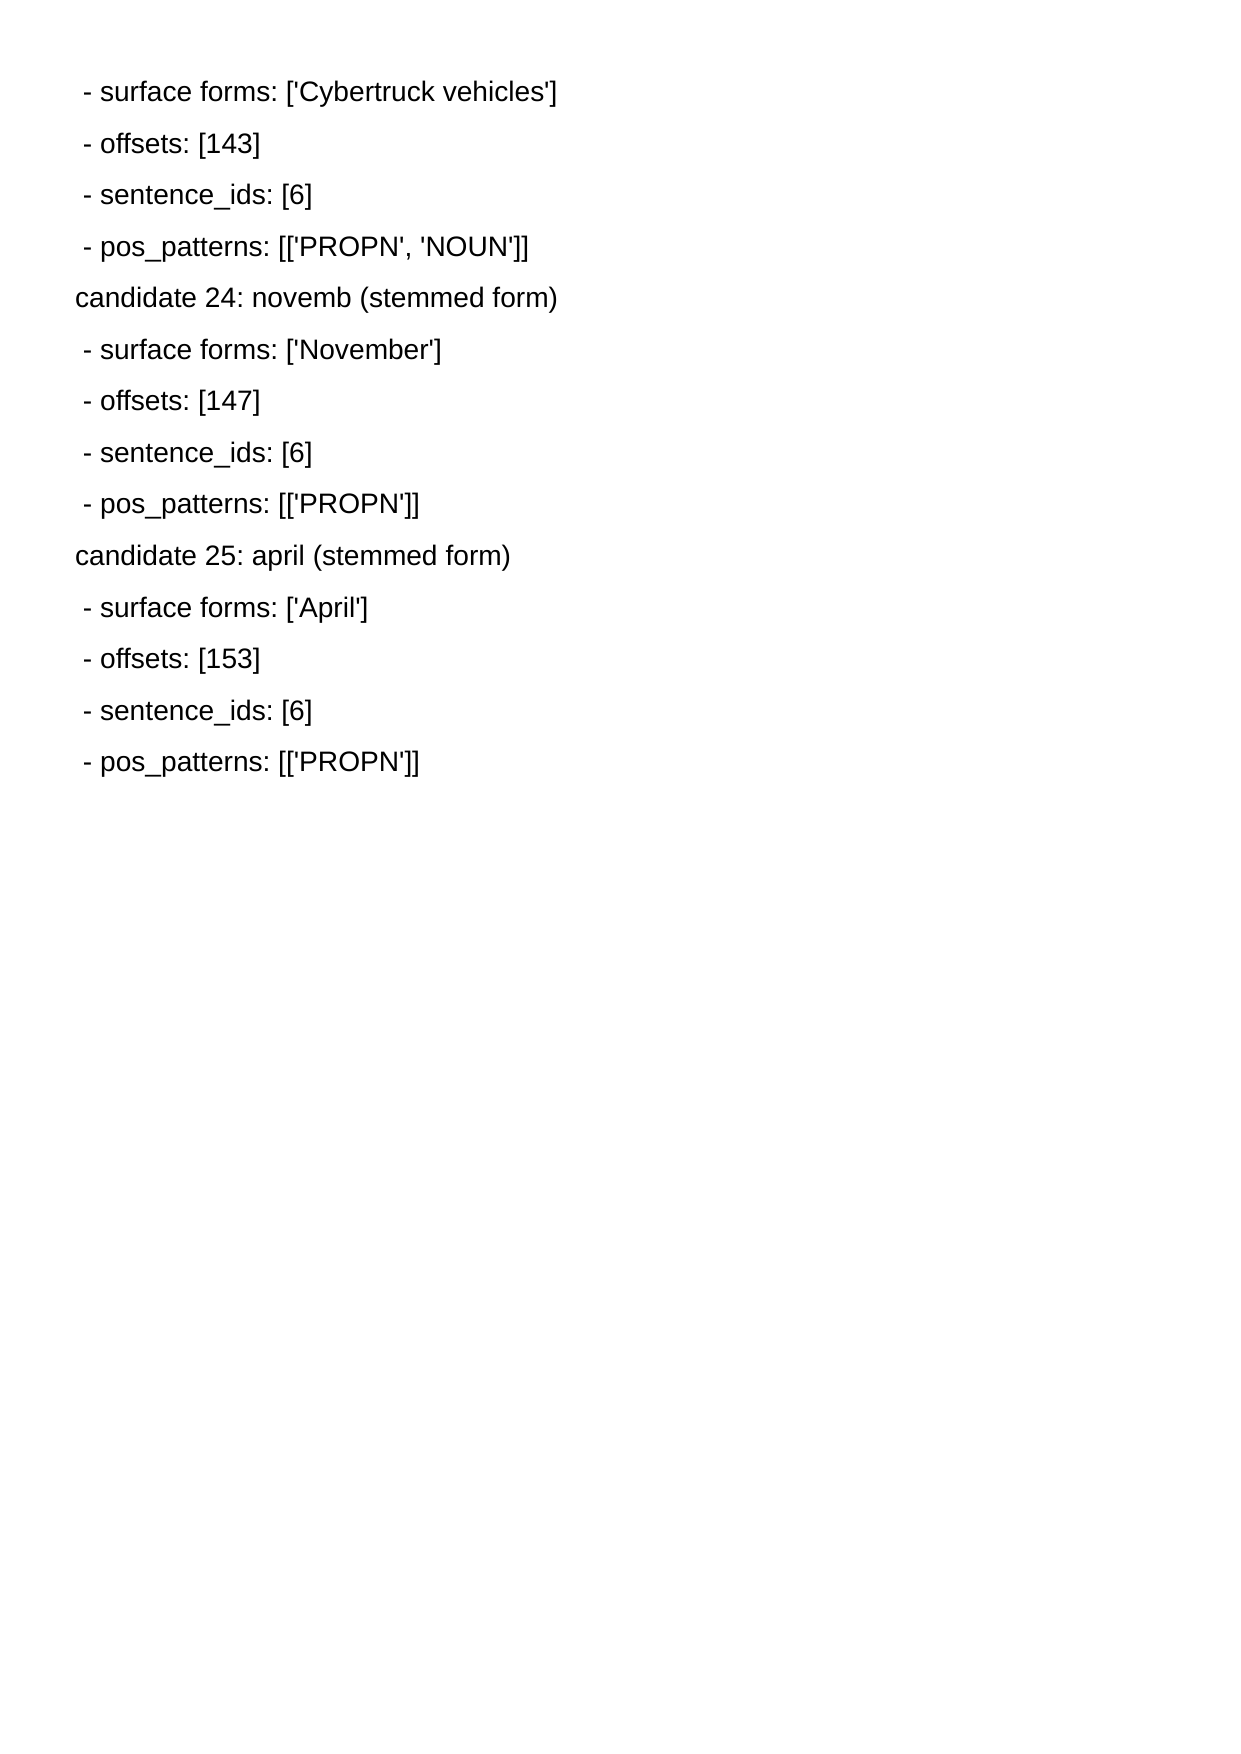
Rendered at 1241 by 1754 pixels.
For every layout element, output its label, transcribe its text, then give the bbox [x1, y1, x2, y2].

text - surface forms: ['November'] [75, 333, 583, 365]
text - sentence_ids: [6] [75, 436, 583, 468]
text - sentence_ids: [6] [75, 178, 583, 211]
text - offsets: [147] [75, 384, 583, 417]
text candidate 25: april (stemmed form) [75, 539, 583, 571]
text - pos_patterns: [['PROPN']] [75, 745, 583, 778]
text - pos_patterns: [['PROPN', 'NOUN']] [75, 230, 583, 262]
text - offsets: [153] [75, 642, 583, 674]
text - pos_patterns: [['PROPN']] [75, 487, 583, 520]
text candidate 24: novemb (stemmed form) [75, 281, 583, 314]
text - sentence_ids: [6] [75, 694, 583, 726]
text - surface forms: ['April'] [75, 591, 583, 623]
text - surface forms: ['Cybertruck vehicles'] [75, 75, 583, 107]
text - offsets: [143] [75, 127, 583, 159]
